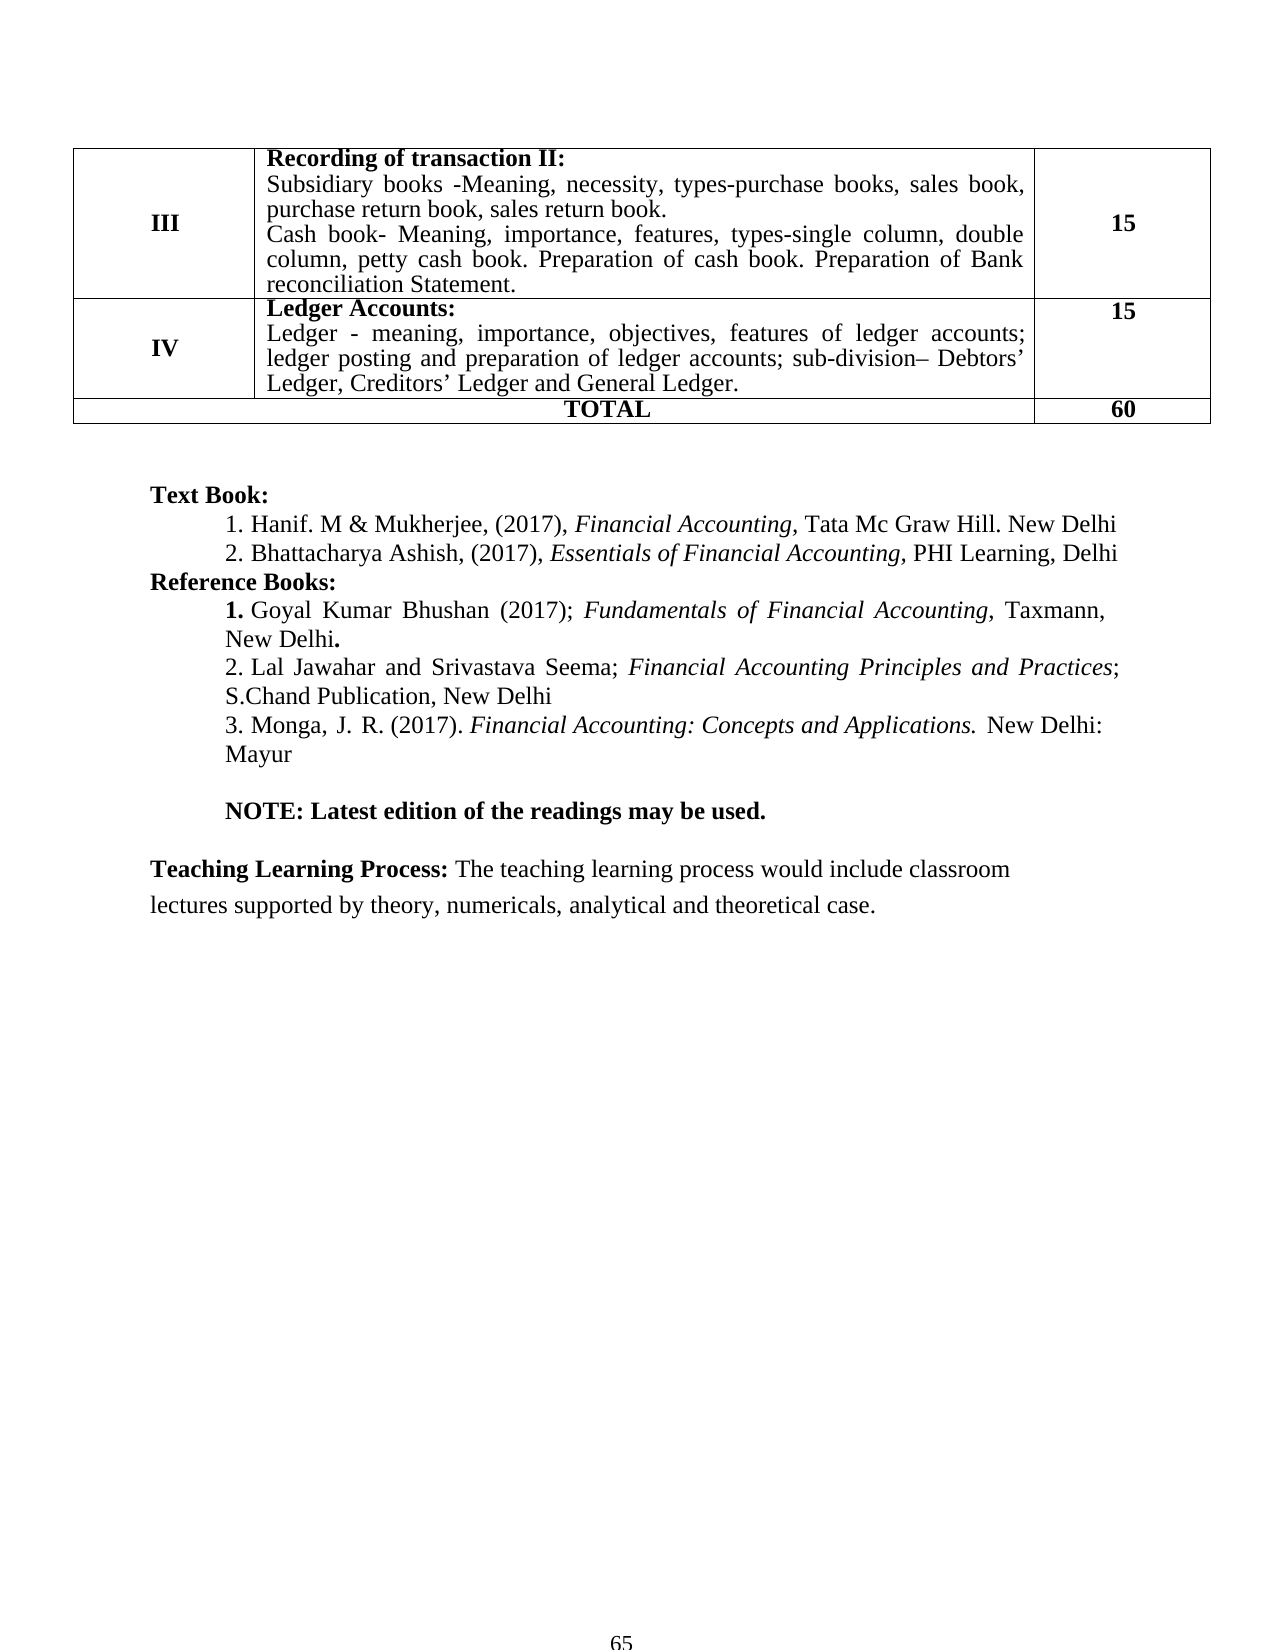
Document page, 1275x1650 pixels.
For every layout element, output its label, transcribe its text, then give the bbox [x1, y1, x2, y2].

text Text Book: [150, 481, 1250, 509]
table_cell 15 [1035, 299, 1210, 398]
list Goyal Kumar Bhushan (2017); Fundamentals of Financial Accounting, Taxmann, New Delhi. [225, 596, 1106, 652]
text Teaching Learning Process: The teaching learning process would include classroom lectures supported by theory, numericals, analytical and theoretical case. [150, 854, 1090, 919]
list Hanif. M & Mukherjee, (2017), Financial Accounting, Tata Mc Graw Hill. New Delhi [225, 509, 1250, 538]
table_cell 60 [1035, 399, 1210, 423]
subtitle NOTE: Latest edition of the readings may be used. [225, 796, 1250, 825]
subtitle Reference Books: [150, 567, 1250, 596]
list Monga, J. R. (2017). Financial Accounting: Concepts and Applications. New Delhi: Mayur [225, 710, 1103, 767]
table_cell IV [74, 299, 254, 398]
table_cell TOTAL [74, 399, 1034, 423]
list Bhattacharya Ashish, (2017), Essentials of Financial Accounting, PHI Learning, Delhi [225, 538, 1250, 567]
table_header 15 [1035, 149, 1210, 298]
list Lal Jawahar and Srivastava Seema; Financial Accounting Principles and Practices; S.Chand Publication, New Delhi [225, 653, 1121, 710]
table_cell Ledger Accounts: Ledger - meaning, importance, objectives, features of ledger accounts; ledger posting and preparation of ledger accounts; sub-division– Debtors’ Ledger, Creditors’ Ledger and General Ledger. [255, 299, 1034, 398]
table_header III [74, 149, 254, 298]
table_header Recording of transaction II: Subsidiary books -Meaning, necessity, types-purchase books, sales book, purchase return book, sales return book. Cash book- Meaning, importance, features, types-single column, double column, petty cash book. Preparation of cash book. Preparation of Bank reconciliation Statement. [255, 149, 1034, 298]
